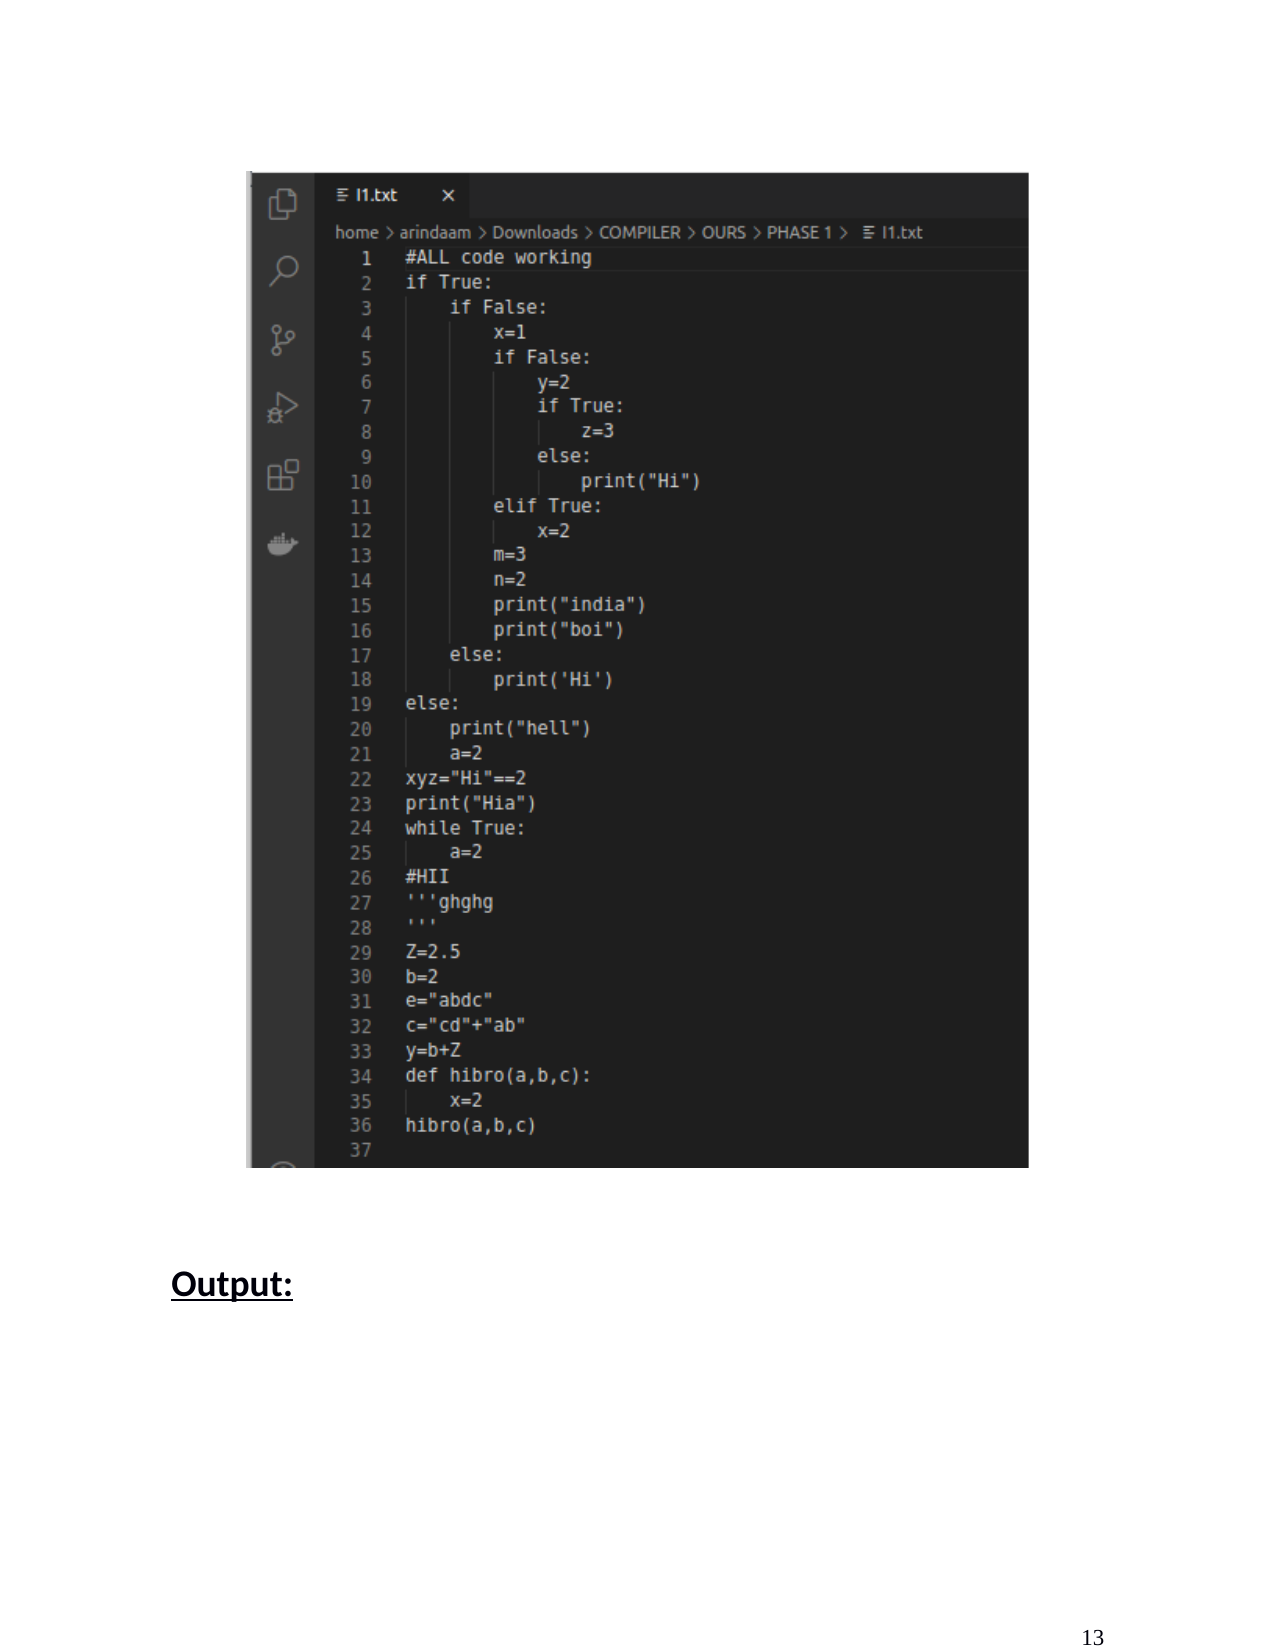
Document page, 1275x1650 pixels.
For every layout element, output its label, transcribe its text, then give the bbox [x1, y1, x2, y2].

text Output: [171, 1259, 1104, 1305]
picture [246, 171, 1029, 1168]
